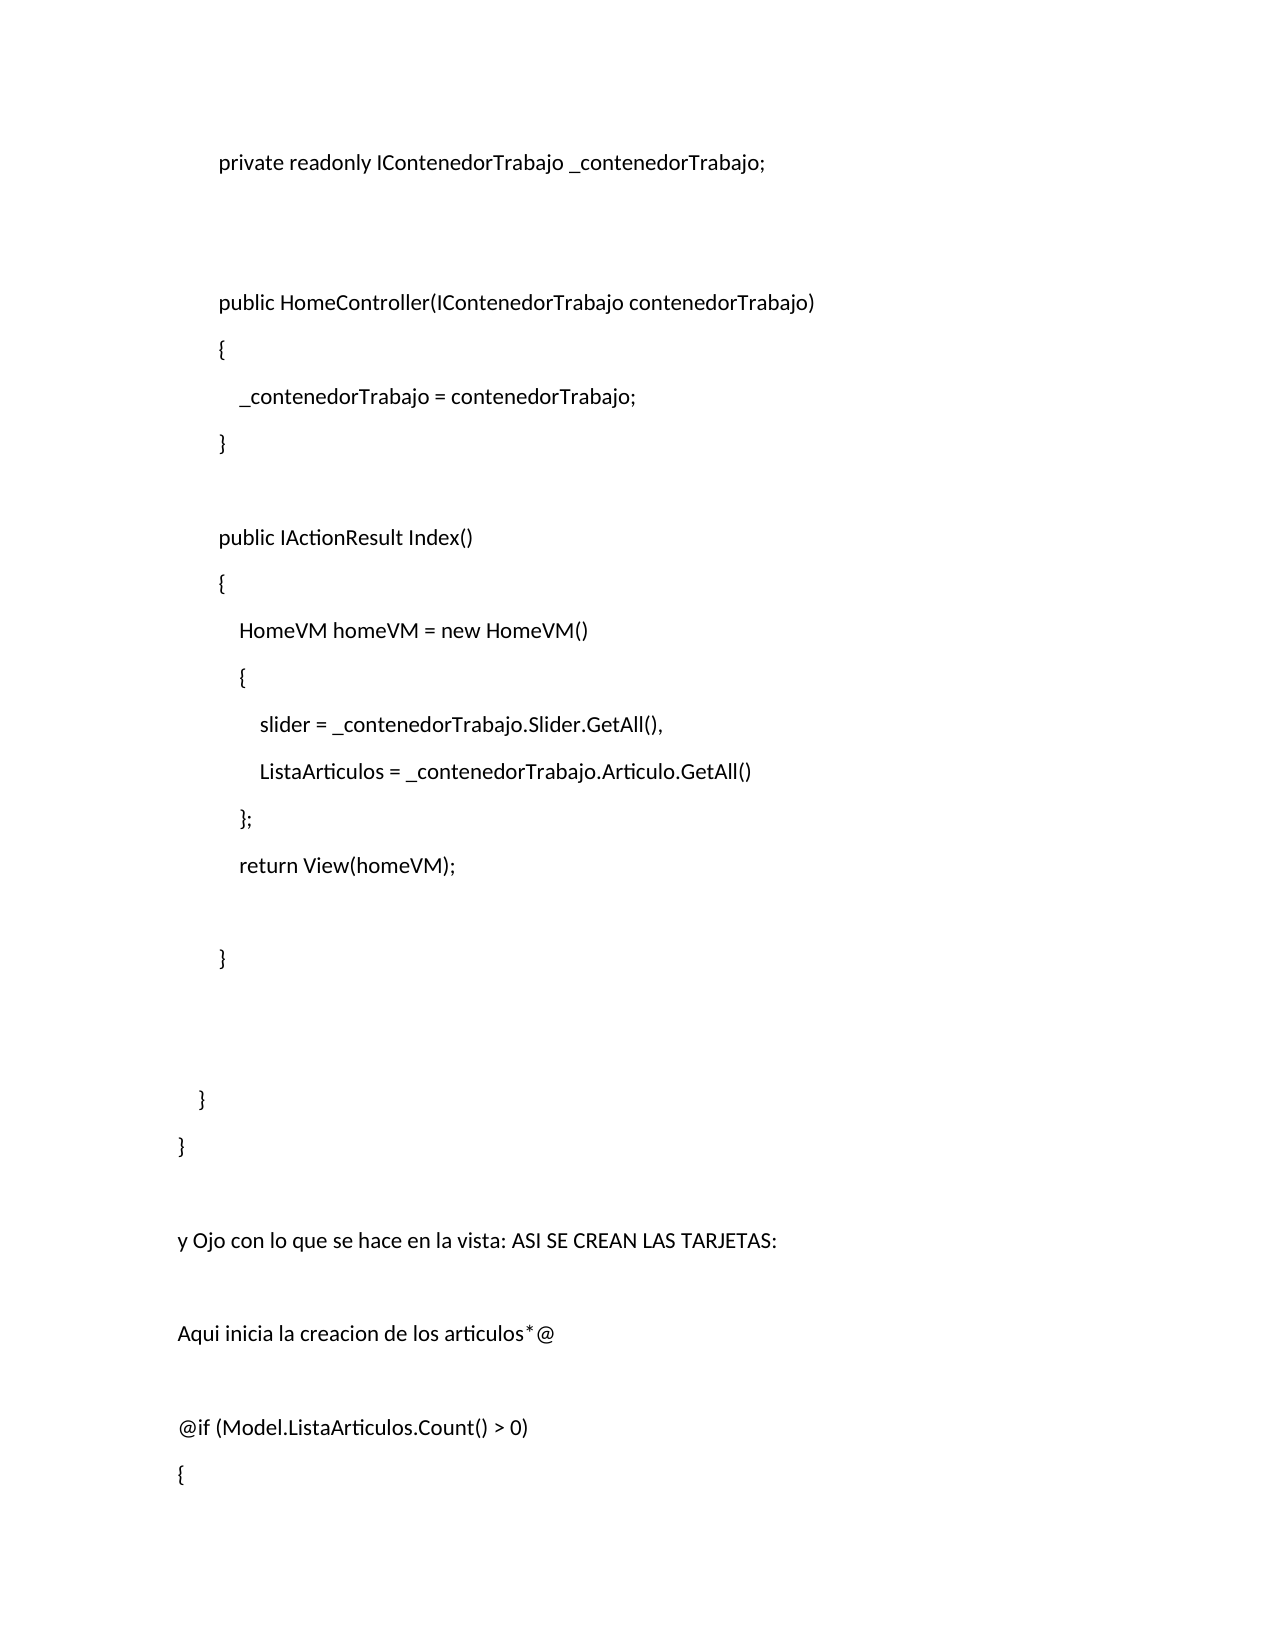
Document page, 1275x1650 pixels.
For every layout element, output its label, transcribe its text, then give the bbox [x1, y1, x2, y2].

text } [177, 1085, 1098, 1113]
text { [177, 663, 1098, 691]
text { [177, 1460, 1098, 1488]
text ListaArticulos = _contenedorTrabajo.Articulo.GetAll() [177, 757, 1098, 785]
text slider = _contenedorTrabajo.Slider.GetAll(), [177, 710, 1098, 738]
text Aqui inicia la creacion de los articulos*@ [177, 1319, 1098, 1347]
text HomeVM homeVM = new HomeVM() [177, 616, 1098, 644]
text } [177, 429, 1098, 457]
text return View(homeVM); [177, 851, 1098, 879]
text @if (Model.ListaArticulos.Count() > 0) [177, 1413, 1098, 1441]
text public IActionResult Index() [177, 523, 1098, 551]
text } [177, 944, 1098, 972]
text }; [177, 804, 1098, 832]
text private readonly IContenedorTrabajo _contenedorTrabajo; [177, 148, 1098, 176]
text { [177, 335, 1098, 363]
text } [177, 1132, 1098, 1160]
text _contenedorTrabajo = contenedorTrabajo; [177, 382, 1098, 410]
text y Ojo con lo que se hace en la vista: ASI SE CREAN LAS TARJETAS: [177, 1226, 1098, 1254]
text { [177, 569, 1098, 597]
text public HomeController(IContenedorTrabajo contenedorTrabajo) [177, 288, 1098, 316]
